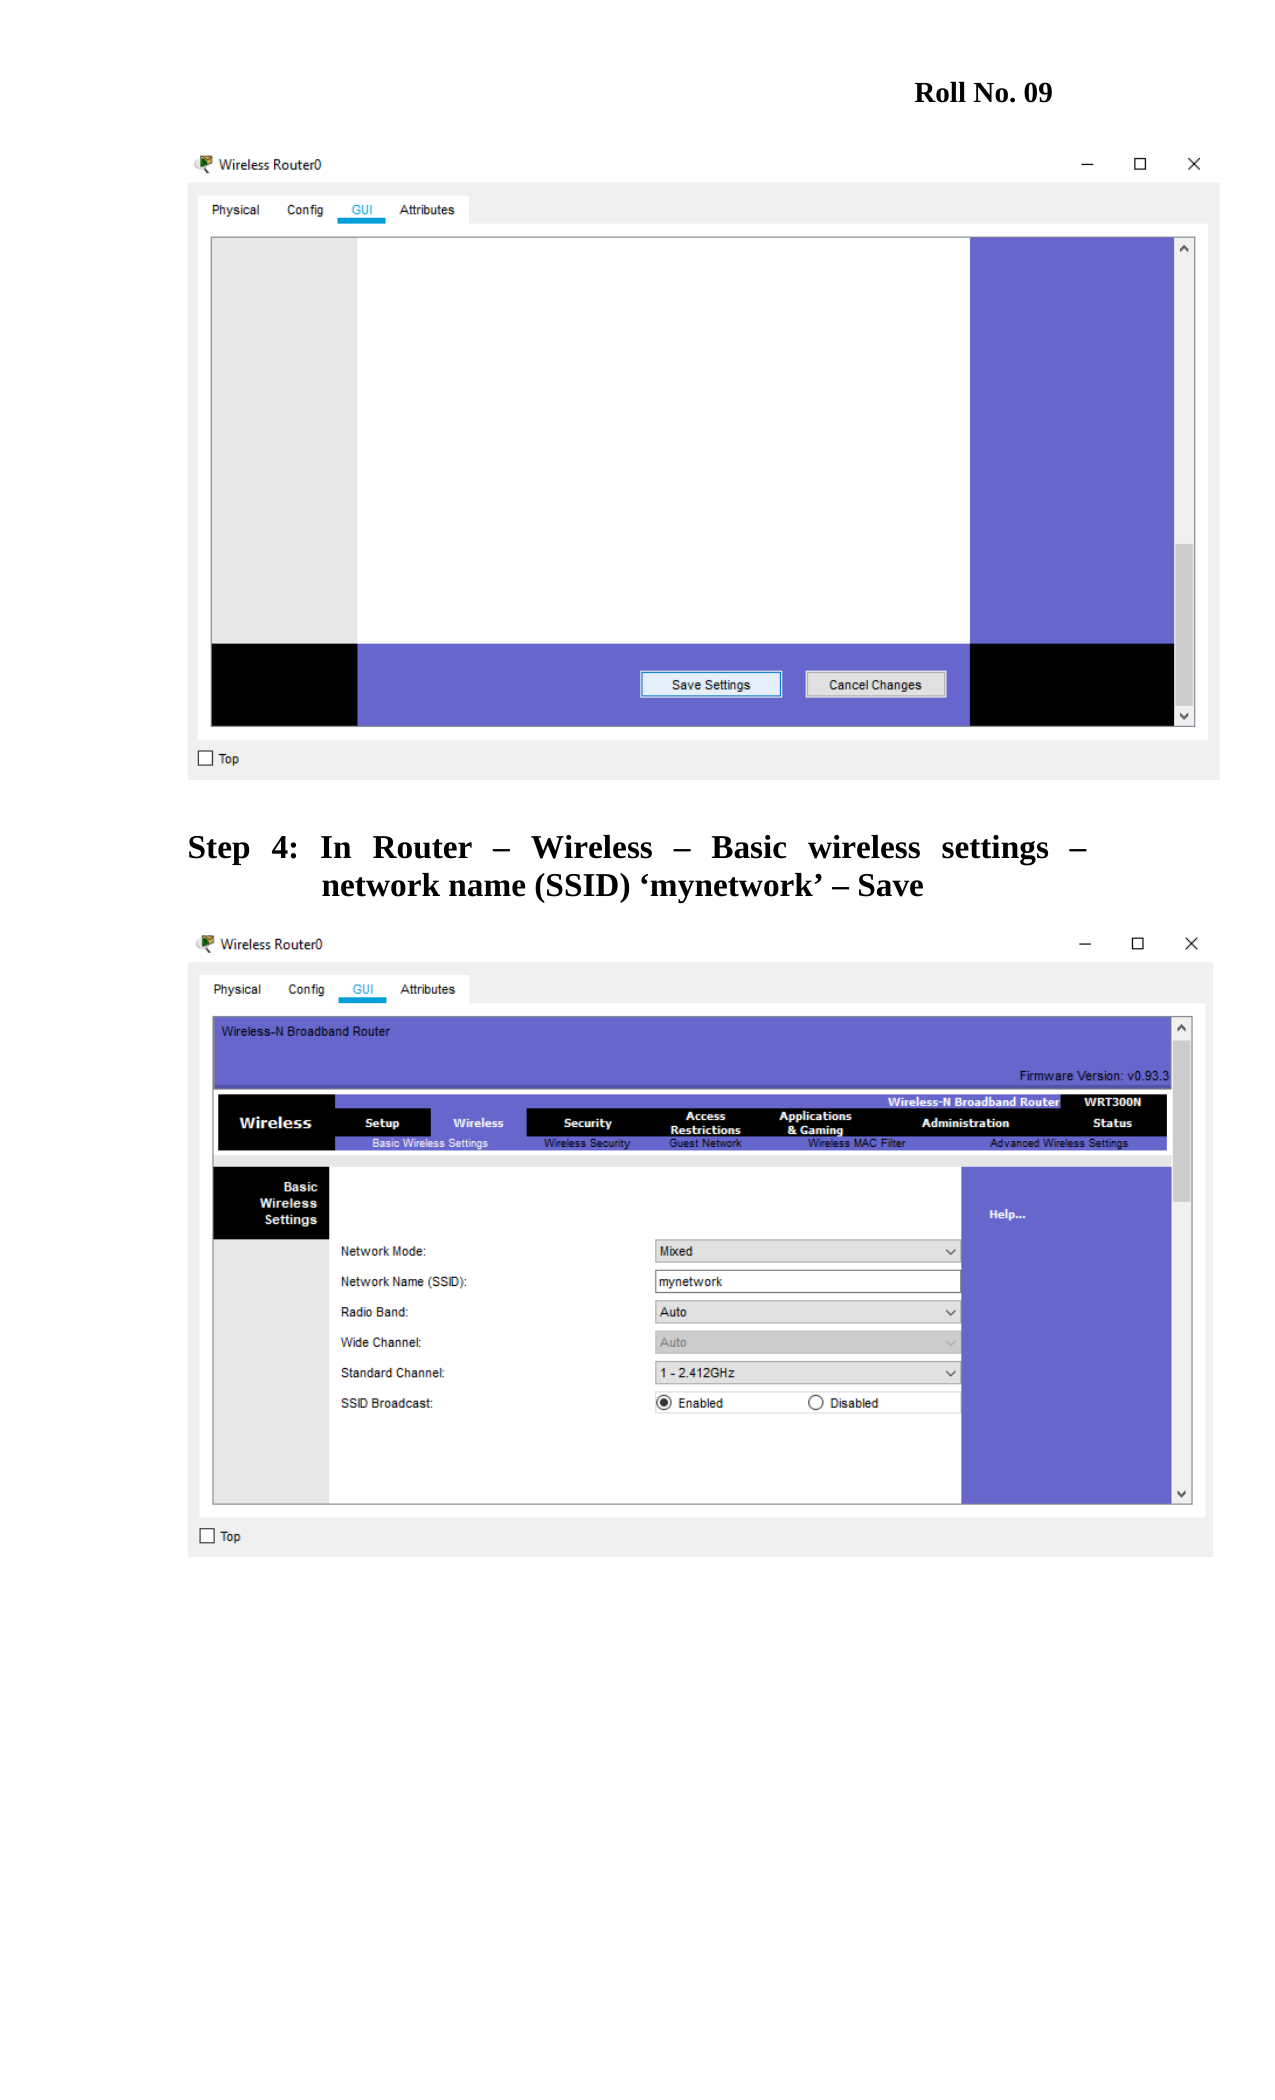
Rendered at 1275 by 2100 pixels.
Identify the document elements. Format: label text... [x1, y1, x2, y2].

picture [187, 149, 1220, 780]
picture [187, 928, 1214, 1557]
text Step 4: In Router – Wireless – Basic wireless settings – network name (SSID) ‘mynetwork’ – Save [187, 827, 1087, 904]
